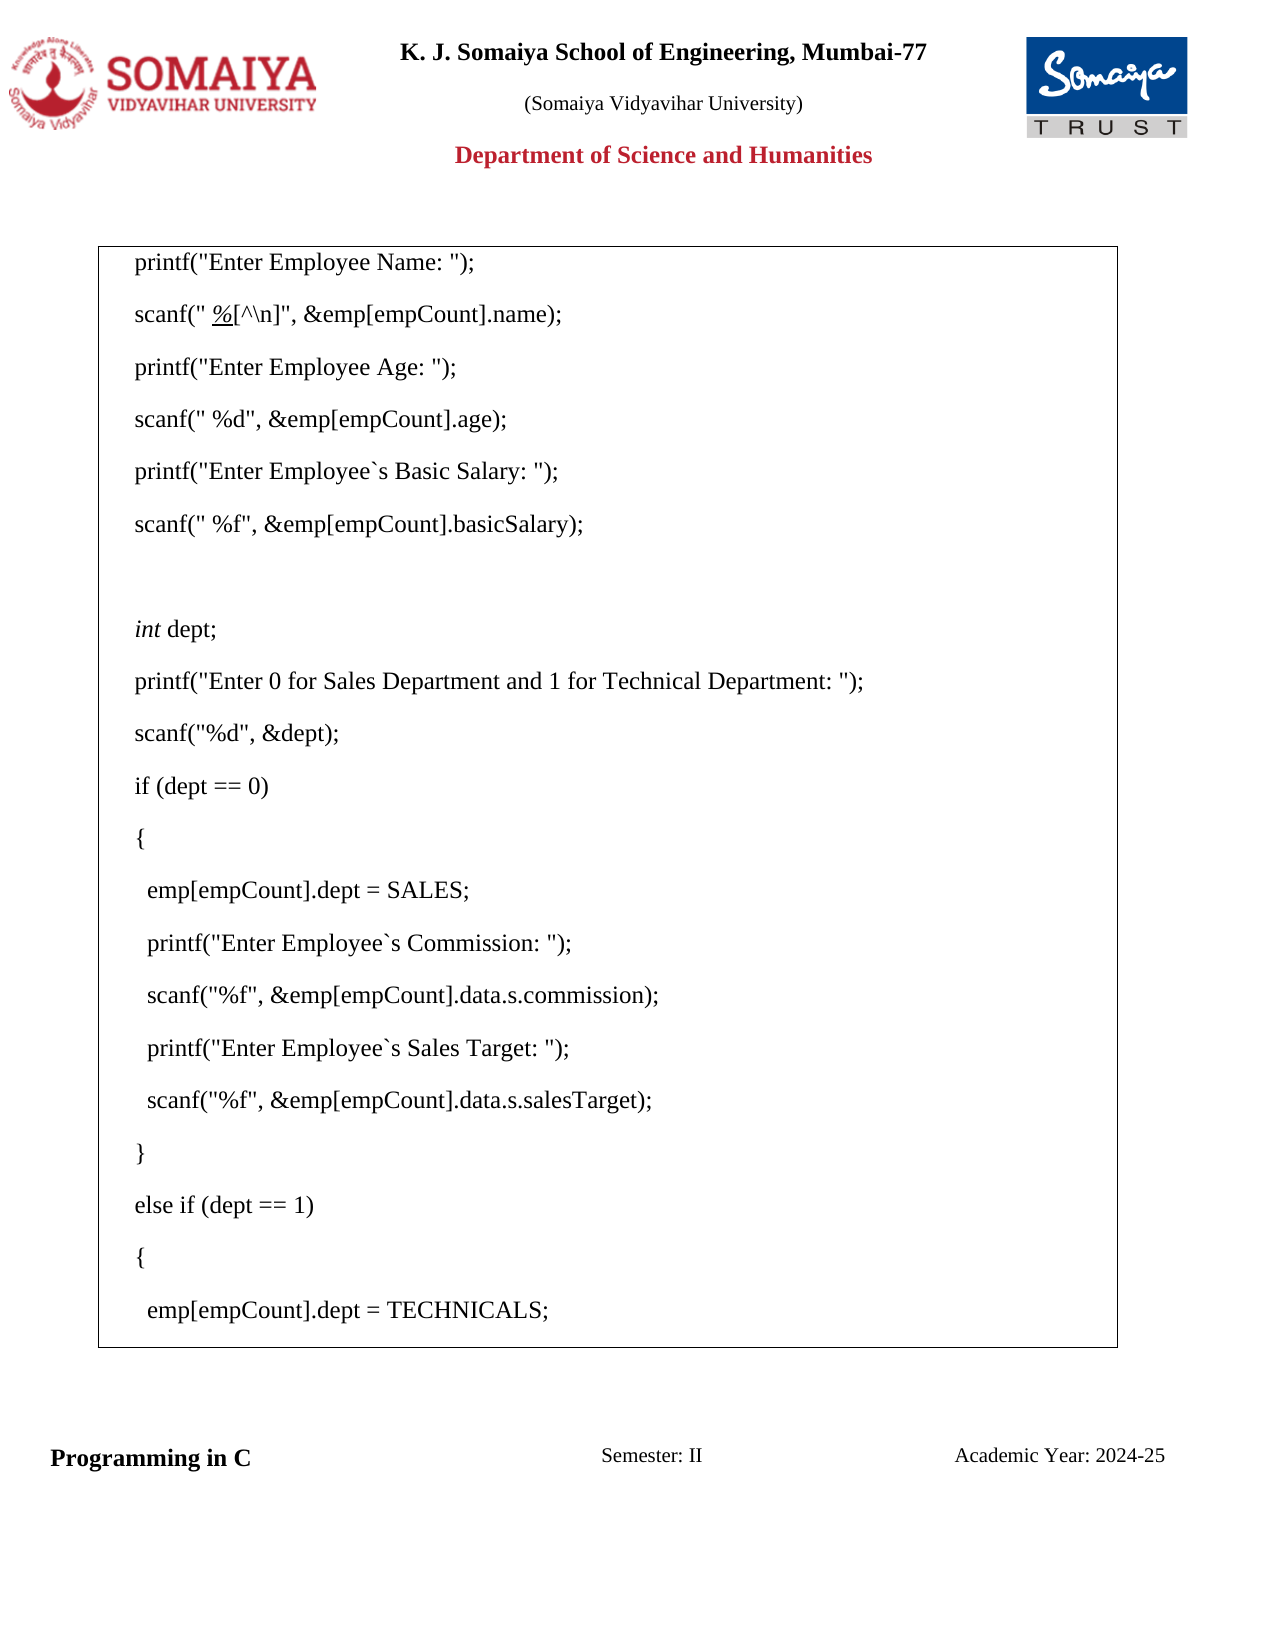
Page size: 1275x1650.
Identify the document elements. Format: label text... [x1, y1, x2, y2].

picture [1026, 37, 1188, 138]
picture [9, 37, 317, 130]
